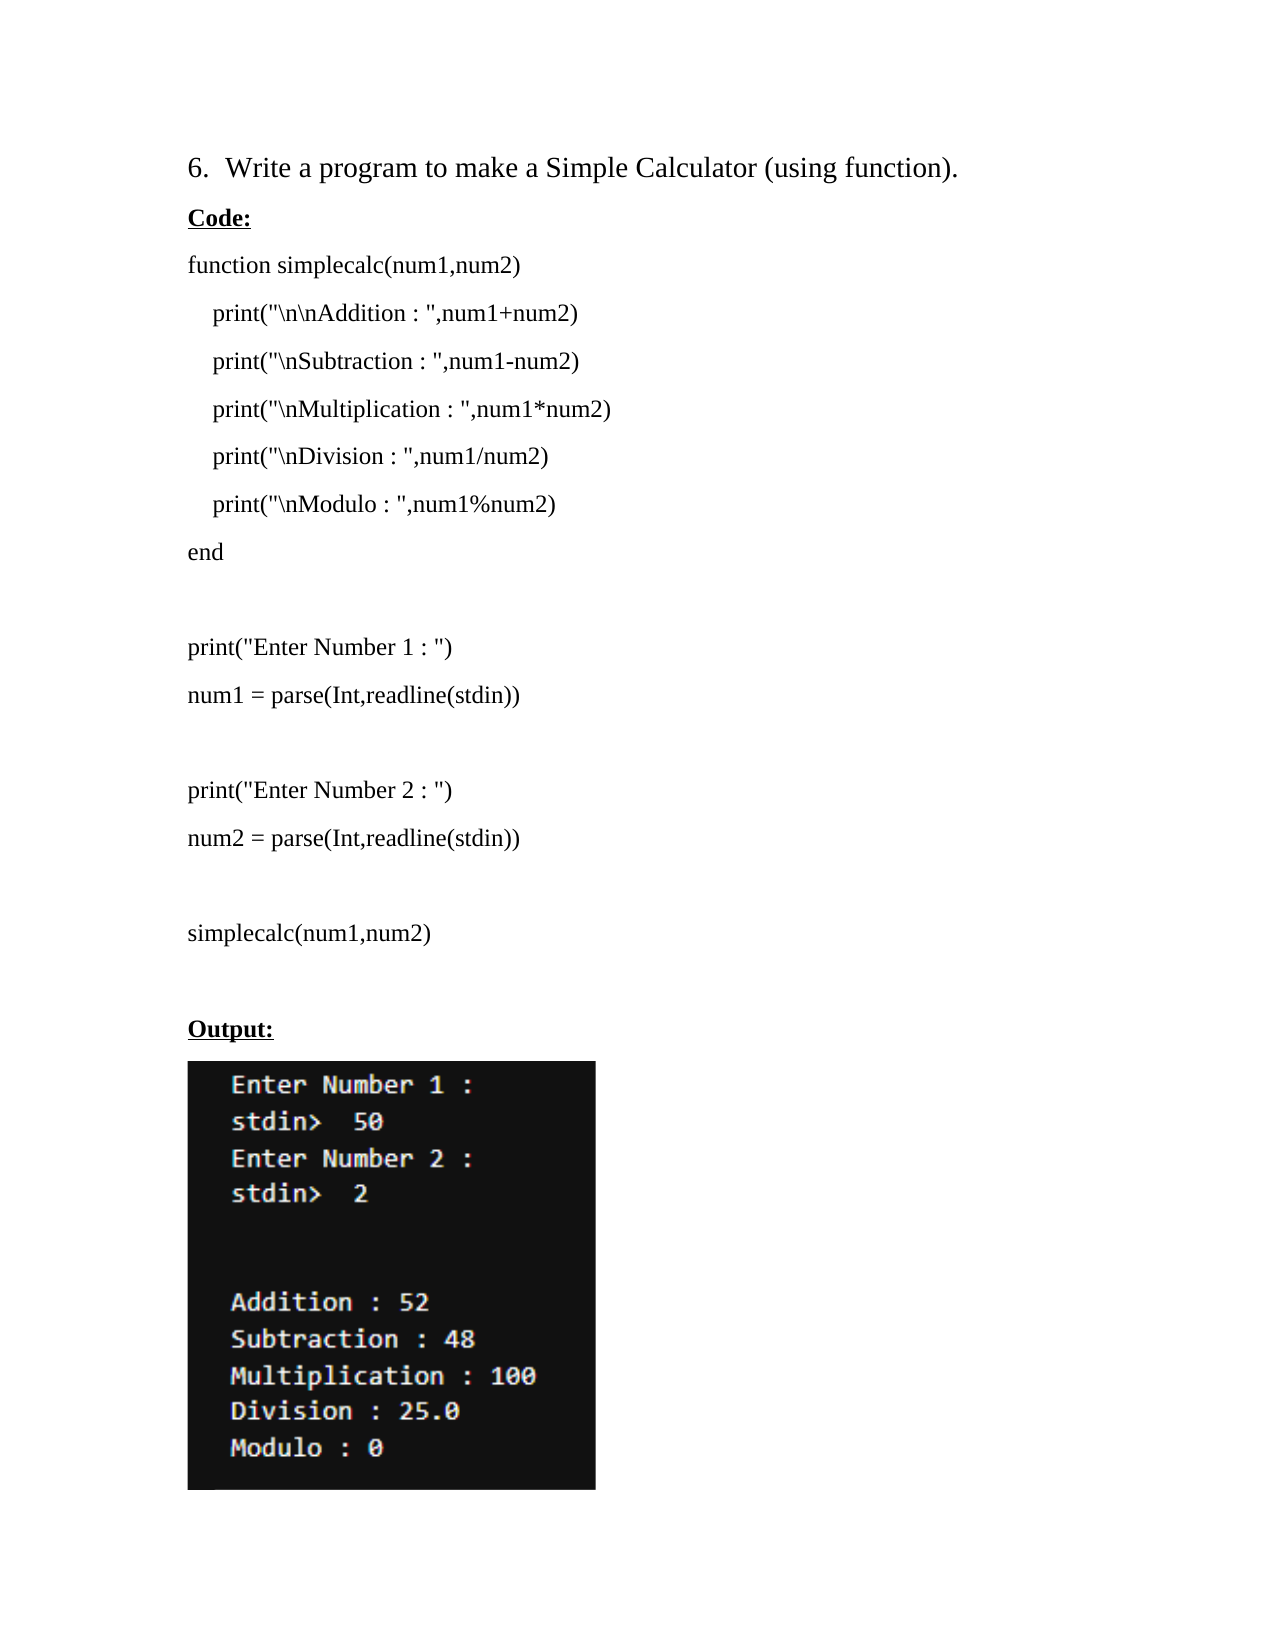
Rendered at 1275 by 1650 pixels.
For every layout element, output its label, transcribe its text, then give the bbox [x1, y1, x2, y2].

text simplecalc(num1,num2) [187, 918, 1125, 947]
text print("\nSubtraction : ",num1-num2) [187, 346, 1125, 375]
text num2 = parse(Int,readline(stdin)) [187, 823, 1125, 852]
text print("\n\nAddition : ",num1+num2) [187, 298, 1125, 327]
text num1 = parse(Int,readline(stdin)) [187, 680, 1125, 709]
text print("Enter Number 1 : ") [187, 632, 1125, 661]
text print("\nModulo : ",num1%num2) [187, 489, 1125, 518]
text function simplecalc(num1,num2) [187, 251, 1125, 279]
list Write a program to make a Simple Calculator (using function). [187, 150, 1125, 183]
text Code: [187, 203, 1125, 232]
text print("Enter Number 2 : ") [187, 775, 1125, 804]
text print("\nDivision : ",num1/num2) [187, 441, 1125, 470]
text end [187, 537, 1125, 566]
text Output: [187, 1014, 1125, 1043]
picture [187, 1061, 596, 1490]
text print("\nMultiplication : ",num1*num2) [187, 394, 1125, 422]
